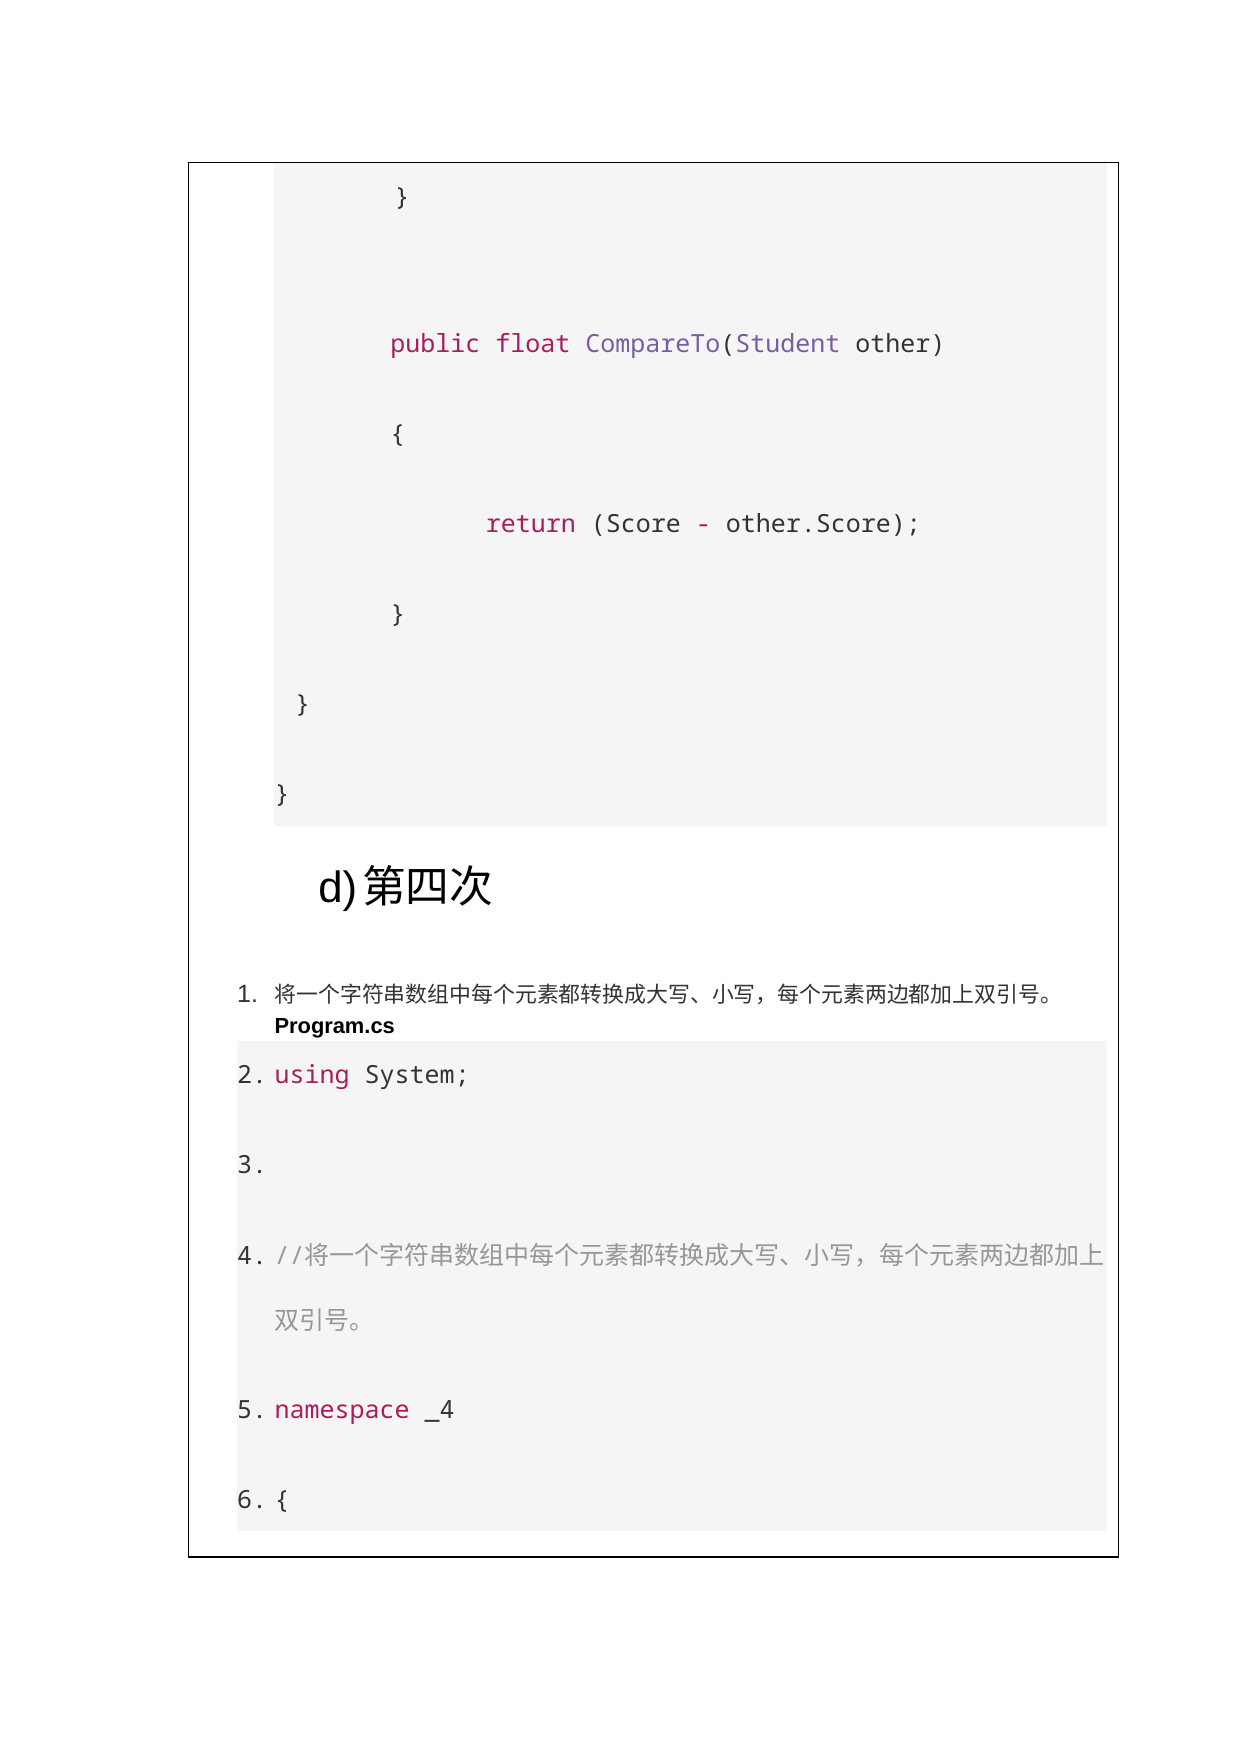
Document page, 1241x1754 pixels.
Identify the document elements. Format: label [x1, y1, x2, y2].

table_header [189, 163, 1118, 1556]
